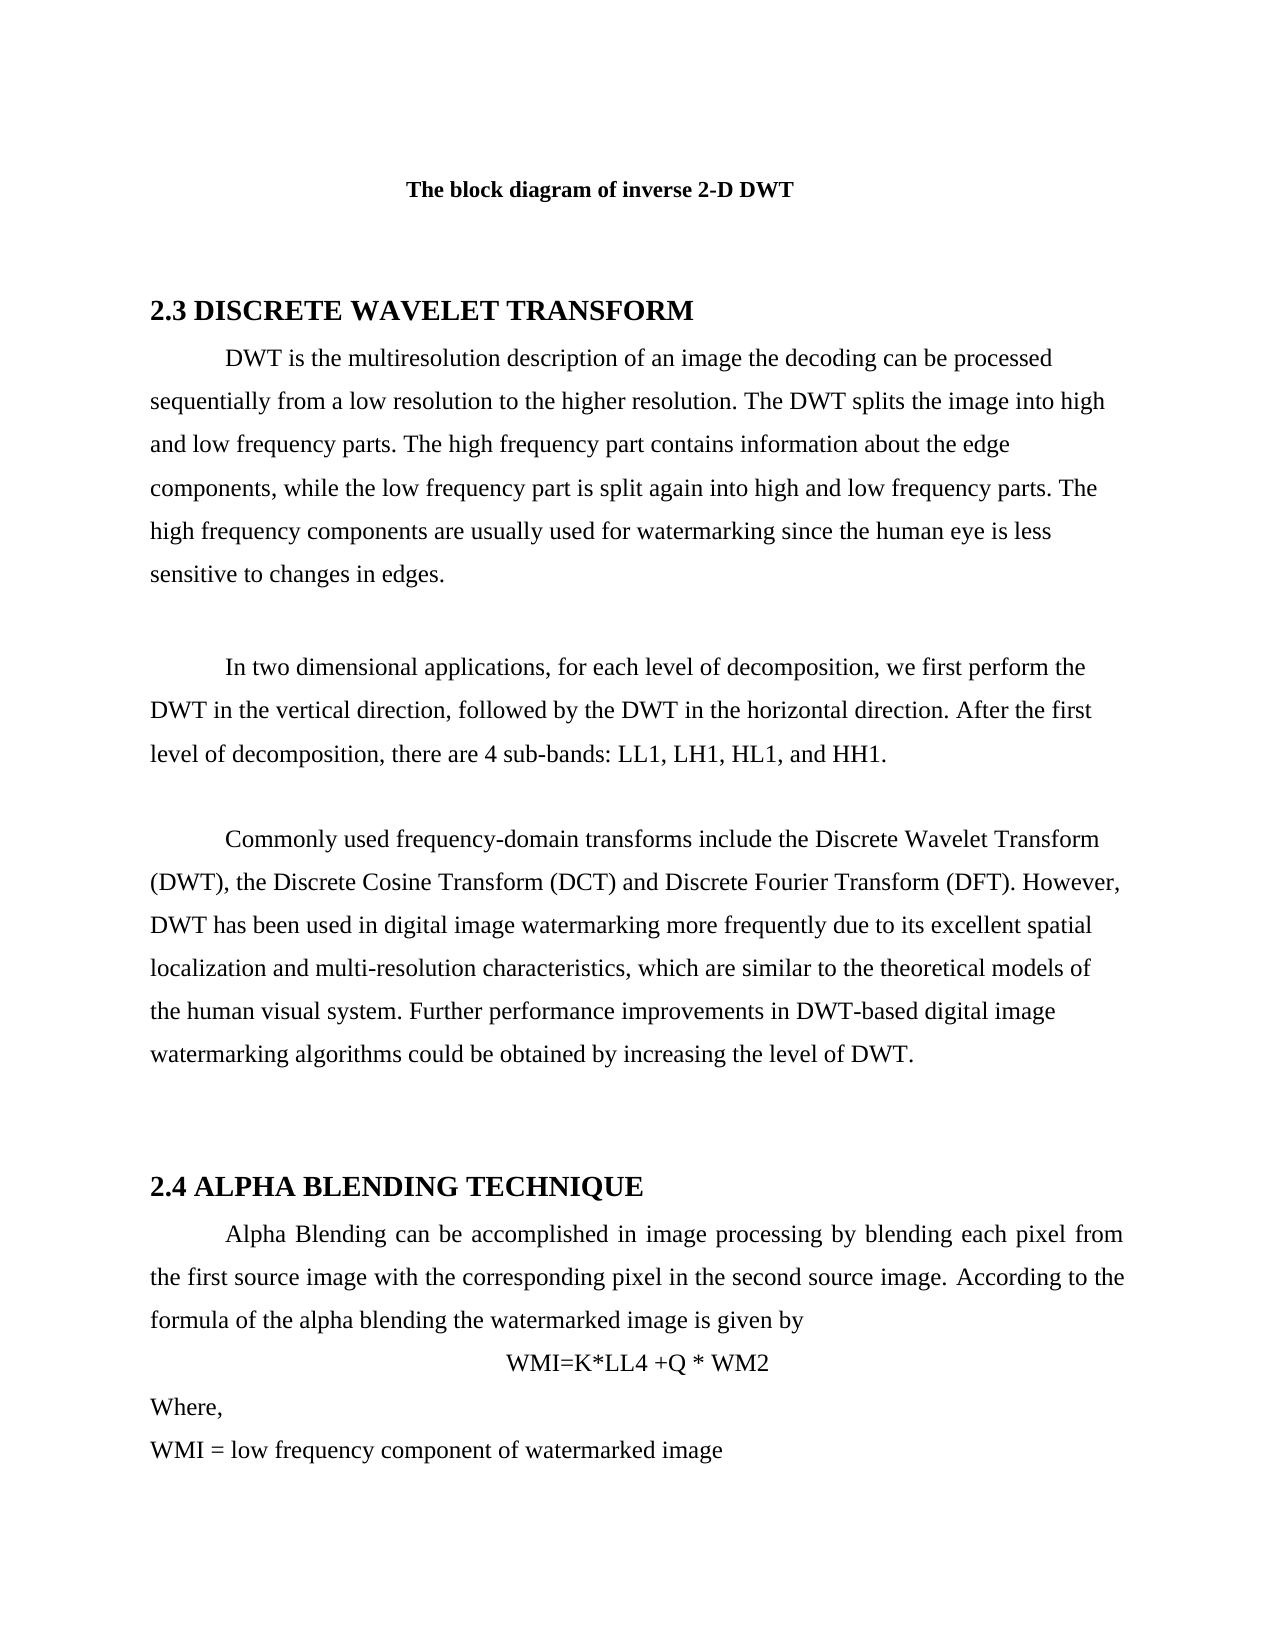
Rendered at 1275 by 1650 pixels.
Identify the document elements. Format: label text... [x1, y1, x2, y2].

text The block diagram of inverse 2-D DWT [150, 176, 1050, 203]
text WMI=K*LL4 +Q * WM2 [150, 1348, 1125, 1377]
text Alpha Blending can be accomplished in image processing by blending each pixel from the first source image with the corresponding pixel in the second source image. According to the formula of the alpha blending the watermarked image is given by [150, 1219, 1125, 1334]
text DWT is the multiresolution description of an image the decoding can be processed sequentially from a low resolution to the higher resolution. The DWT splits the image into high and low frequency parts. The high frequency part contains information about the edge components, while the low frequency part is split again into high and low frequency parts. The high frequency components are usually used for watermarking since the human eye is less sensitive to changes in edges. [150, 343, 1125, 588]
text Where, [150, 1392, 1125, 1420]
text In two dimensional applications, for each level of decomposition, we first perform the DWT in the vertical direction, followed by the DWT in the horizontal direction. After the first level of decomposition, there are 4 sub-bands: LL1, LH1, HL1, and HH1. [150, 652, 1125, 767]
text 2.4 ALPHA BLENDING TECHNIQUE [150, 1169, 1125, 1202]
text Commonly used frequency-domain transforms include the Discrete Wavelet Transform (DWT), the Discrete Cosine Transform (DCT) and Discrete Fourier Transform (DFT). However, DWT has been used in digital image watermarking more frequently due to its excellent spatial localization and multi-resolution characteristics, which are similar to the theoretical models of the human visual system. Further performance improvements in DWT-based digital image watermarking algorithms could be obtained by increasing the level of DWT. [150, 824, 1125, 1068]
text WMI = low frequency component of watermarked image [150, 1435, 1125, 1463]
text 2.3 DISCRETE WAVELET TRANSFORM [150, 293, 1125, 327]
